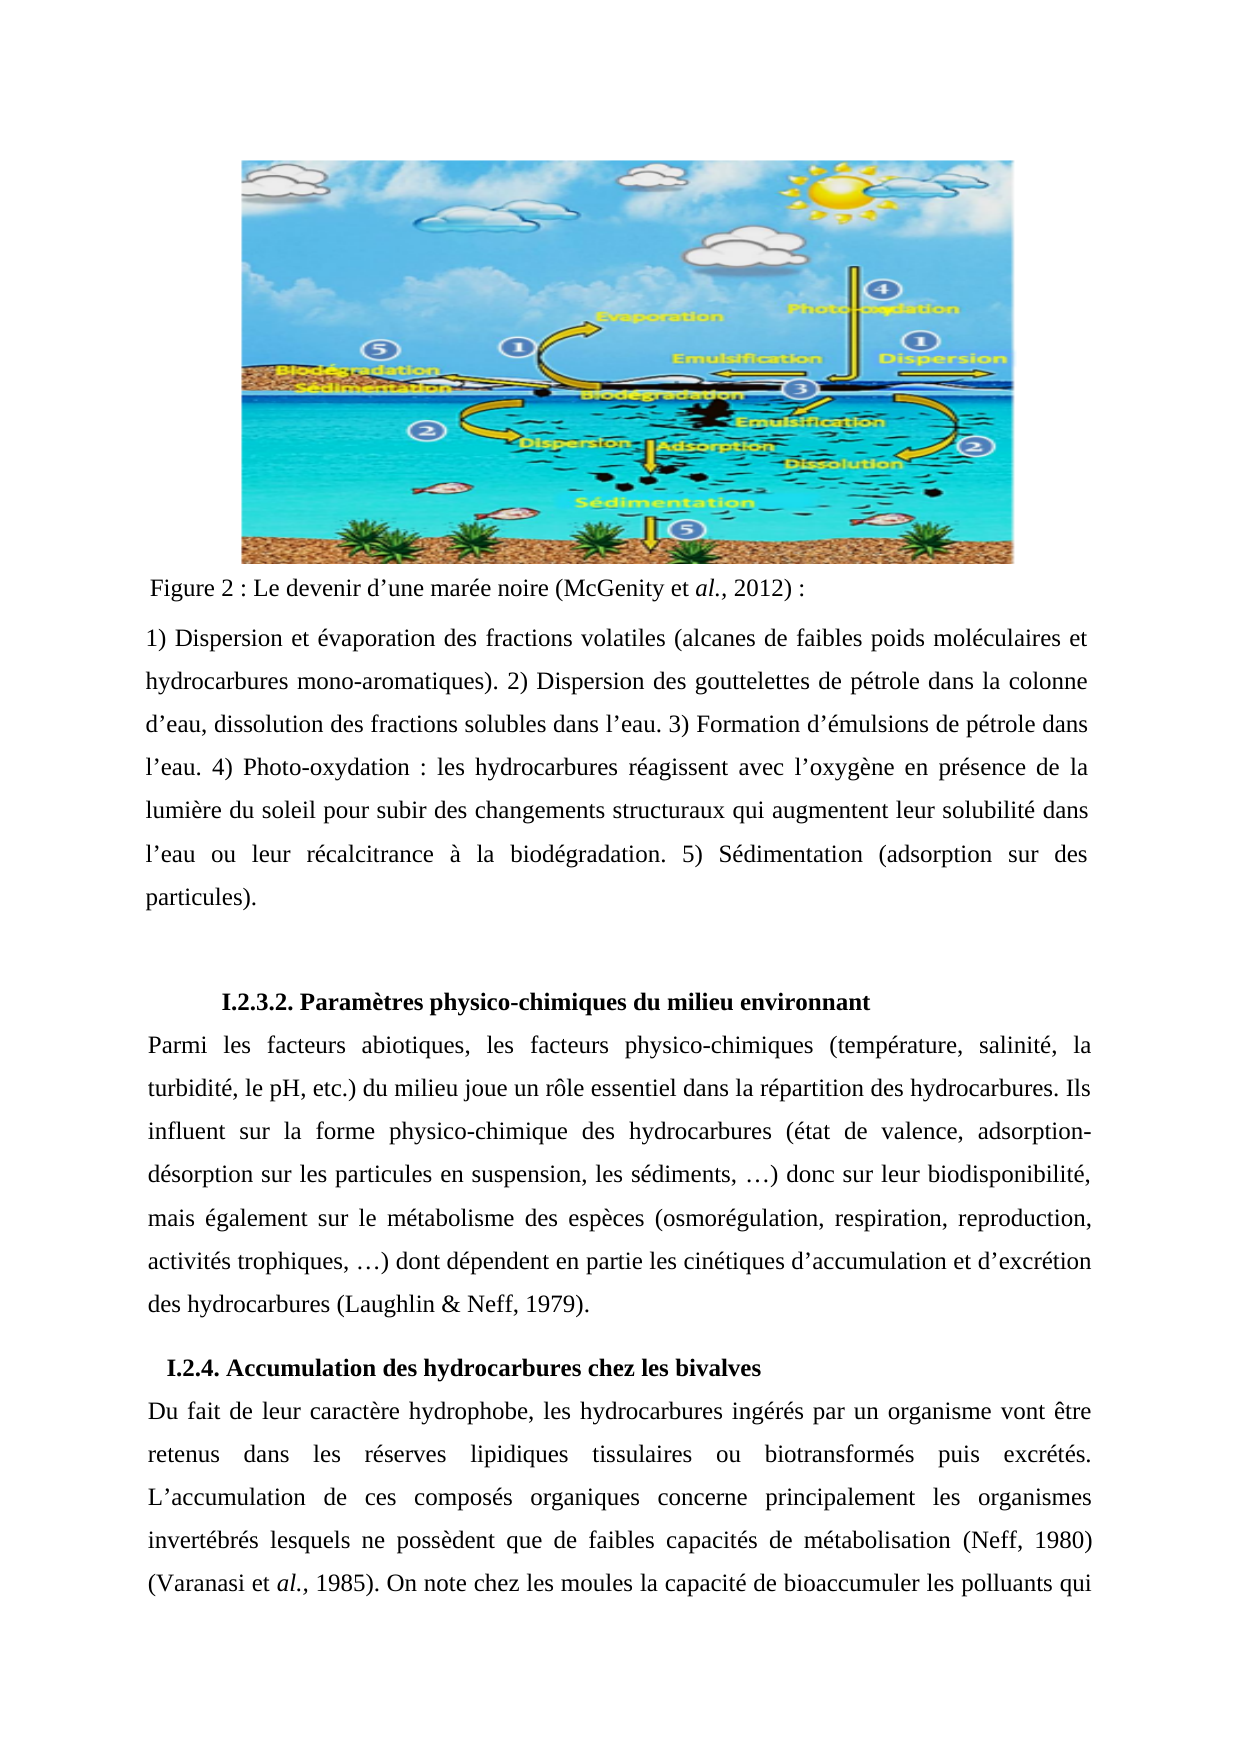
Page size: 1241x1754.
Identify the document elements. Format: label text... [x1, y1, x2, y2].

text Parmi les facteurs abiotiques, les facteurs physico-chimiques (température, salinité, la turbidité, le pH, etc.) du milieu joue un rôle essentiel dans la répartition des hydrocarbures. Ils influent sur la forme physico-chimique des hydrocarbures (état de valence, adsorption-désorption sur les particules en suspension, les sédiments, …) donc sur leur biodisponibilité, mais également sur le métabolisme des espèces (osmorégulation, respiration, reproduction, activités trophiques, …) dont dépendent en partie les cinétiques d’accumulation et d’excrétion des hydrocarbures (Laughlin & Neff, 1979). [148, 1030, 1093, 1318]
subtitle I.2.3.2. Paramètres physico-chimiques du milieu environnant [148, 987, 1093, 1016]
picture [240, 156, 1019, 564]
subtitle I.2.4. Accumulation des hydrocarbures chez les bivalves [148, 1353, 1093, 1382]
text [148, 1396, 1093, 1597]
